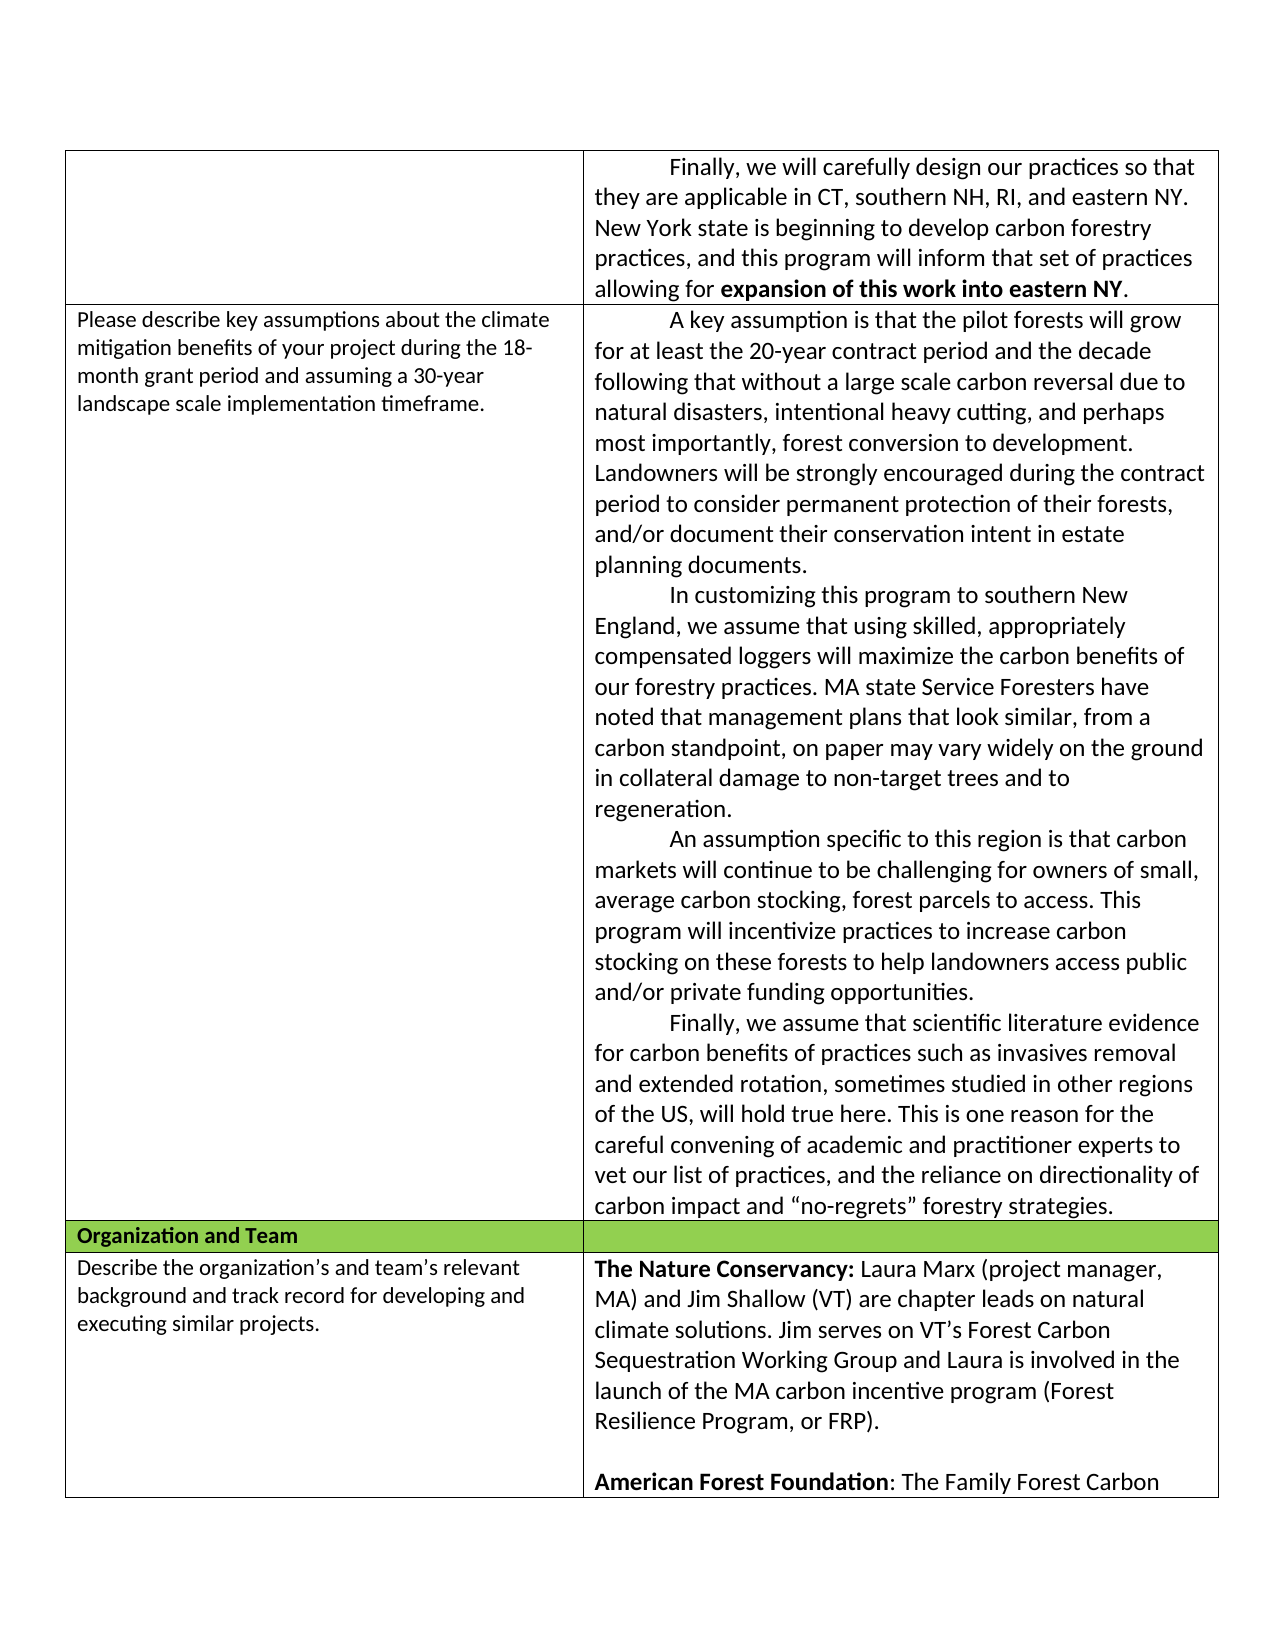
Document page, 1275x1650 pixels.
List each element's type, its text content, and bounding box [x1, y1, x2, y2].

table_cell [66, 151, 583, 304]
table_cell [584, 1221, 1218, 1252]
table_cell Please describe key assumptions about the climate mitigation benefits of your project during the 18-month grant period and assuming a 30-year landscape scale implementation timeframe. [66, 305, 583, 1220]
table_cell A key assumption is that the pilot forests will grow for at least the 20-year contract period and the decade following that without a large scale carbon reversal due to natural disasters, intentional heavy cutting, and perhaps most importantly, forest conversion to development. Landowners will be strongly encouraged during the contract period to consider permanent protection of their forests, and/or document their conservation intent in estate planning documents. In customizing this program to southern New England, we assume that using skilled, appropriately compensated loggers will maximize the carbon benefits of our forestry practices. MA state Service Foresters have noted that management plans that look similar, from a carbon standpoint, on paper may vary widely on the ground in collateral damage to non-target trees and to regeneration. An assumption specific to this region is that carbon markets will continue to be challenging for owners of small, average carbon stocking, forest parcels to access. This program will incentivize practices to increase carbon stocking on these forests to help landowners access public and/or private funding opportunities. Finally, we assume that scientific literature evidence for carbon benefits of practices such as invasives removal and extended rotation, sometimes studied in other regions of the US, will hold true here. This is one reason for the careful convening of academic and practitioner experts to vet our list of practices, and the reliance on directionality of carbon impact and “no-regrets” forestry strategies. [584, 305, 1218, 1220]
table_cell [584, 151, 1218, 304]
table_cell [66, 1253, 583, 1497]
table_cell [584, 1253, 1218, 1497]
table_cell Organization and Team [66, 1221, 583, 1252]
